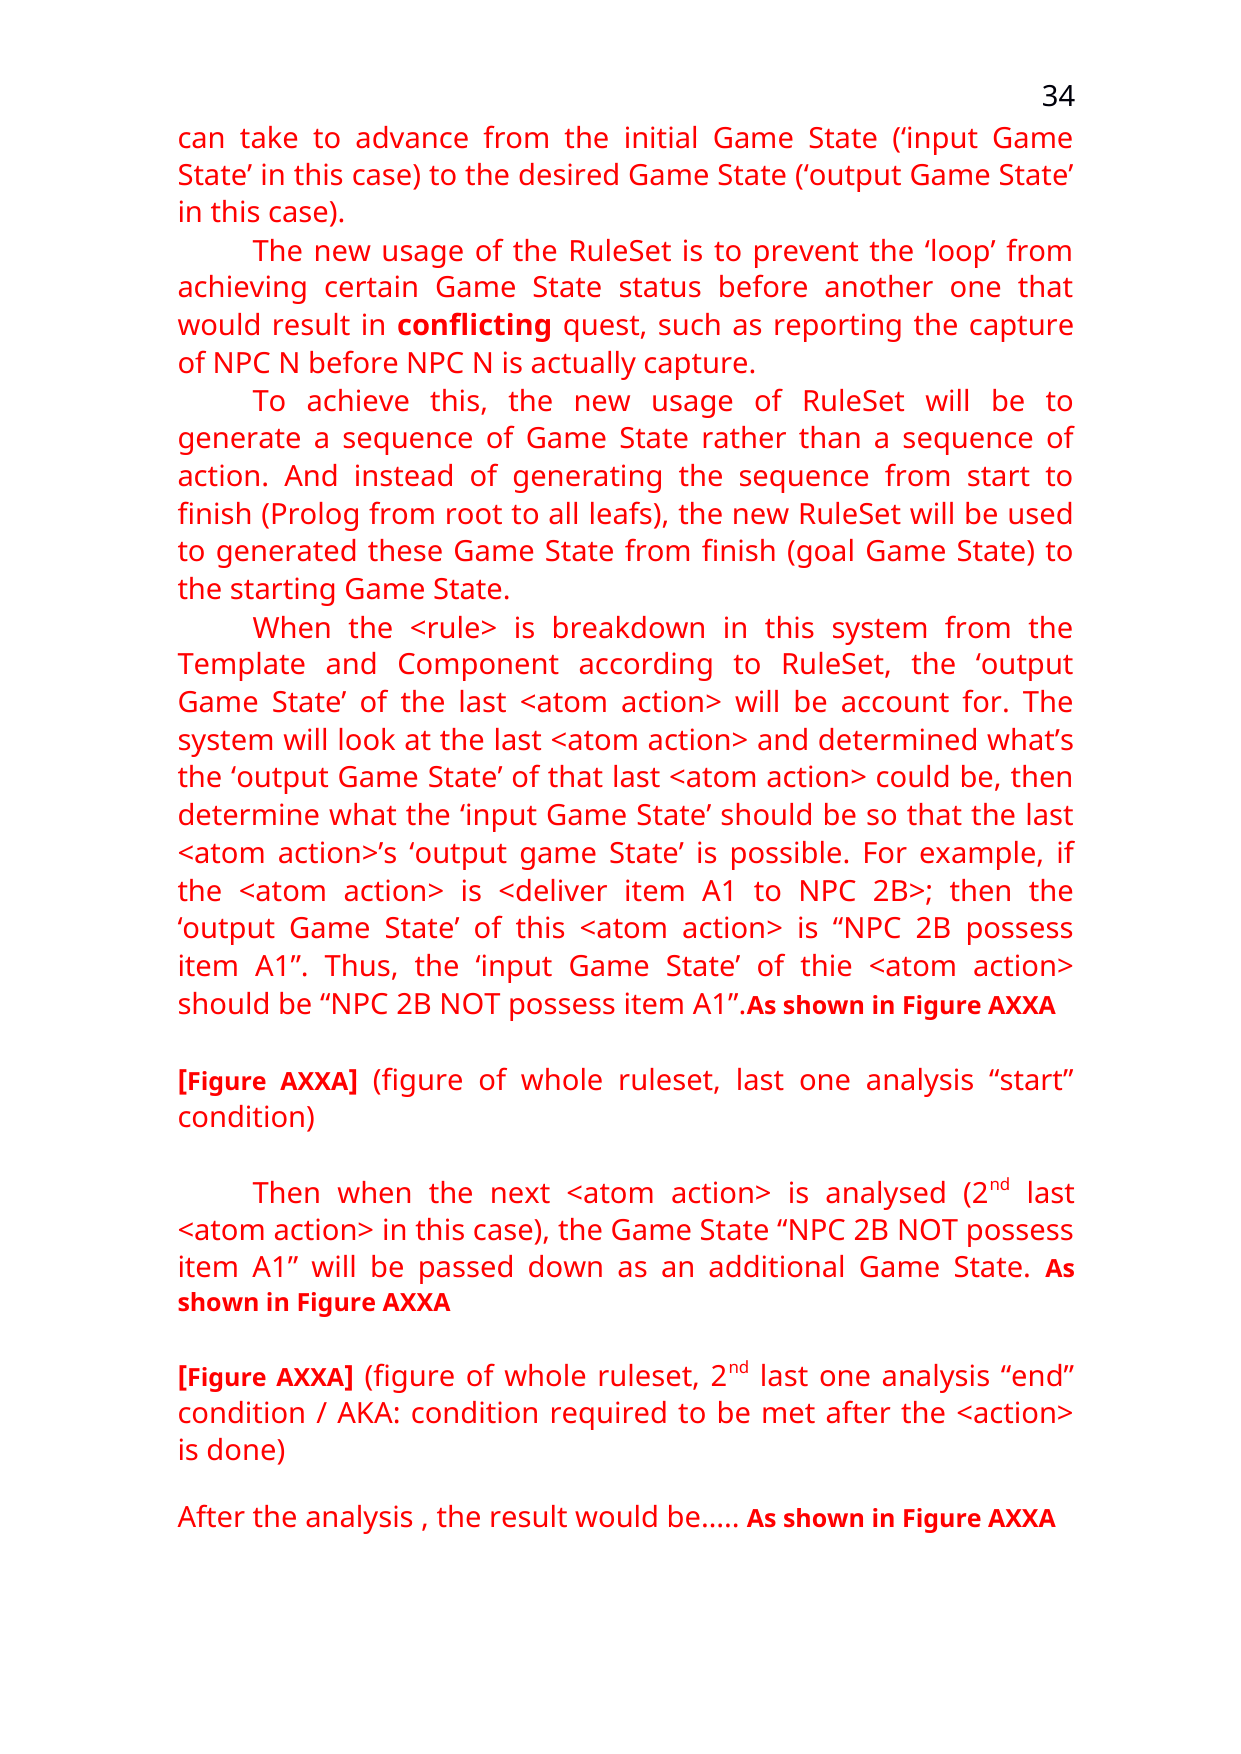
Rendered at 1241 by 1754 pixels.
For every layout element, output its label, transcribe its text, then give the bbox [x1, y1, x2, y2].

text After the analysis , the result would be….. As shown in Figure AXXA [177, 1498, 1075, 1535]
text To achieve this, the new usage of RuleSet will be to generate a sequence of Game State rather than a sequence of action. And instead of generating the sequence from start to finish (Prolog from root to all leafs), the new RuleSet will be used to generated these Game State from finish (goal Game State) to the starting Game State. [177, 382, 1075, 608]
text [Figure AXXA] (figure of whole ruleset, 2nd last one analysis “end” condition / AKA: condition required to be met after the <action> is done) [177, 1356, 1075, 1469]
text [177, 118, 1075, 231]
text When the <rule> is breakdown in this system from the Template and Component according to RuleSet, the ‘output Game State’ of the last <atom action> will be account for. The system will look at the last <atom action> and determined what’s the ‘output Game State’ of that last <atom action> could be, then determine what the ‘input Game State’ should be so that the last <atom action>’s ‘output game State’ is possible. For example, if the <atom action> is <deliver item A1 to NPC 2B>; then the ‘output Game State’ of this <atom action> is “NPC 2B possess item A1”. Thus, the ‘input Game State’ of thie <atom action> should be “NPC 2B NOT possess item A1”.As shown in Figure AXXA [177, 608, 1075, 1023]
text The new usage of the RuleSet is to prevent the ‘loop’ from achieving certain Game State status before another one that would result in conflicting quest, such as reporting the capture of NPC N before NPC N is actually capture. [177, 231, 1075, 382]
text Then when the next <atom action> is analysed (2nd last <atom action> in this case), the Game State “NPC 2B NOT possess item A1” will be passed down as an additional Game State. As shown in Figure AXXA [177, 1173, 1075, 1319]
text [Figure AXXA] (figure of whole ruleset, last one analysis “start” condition) [177, 1060, 1075, 1136]
